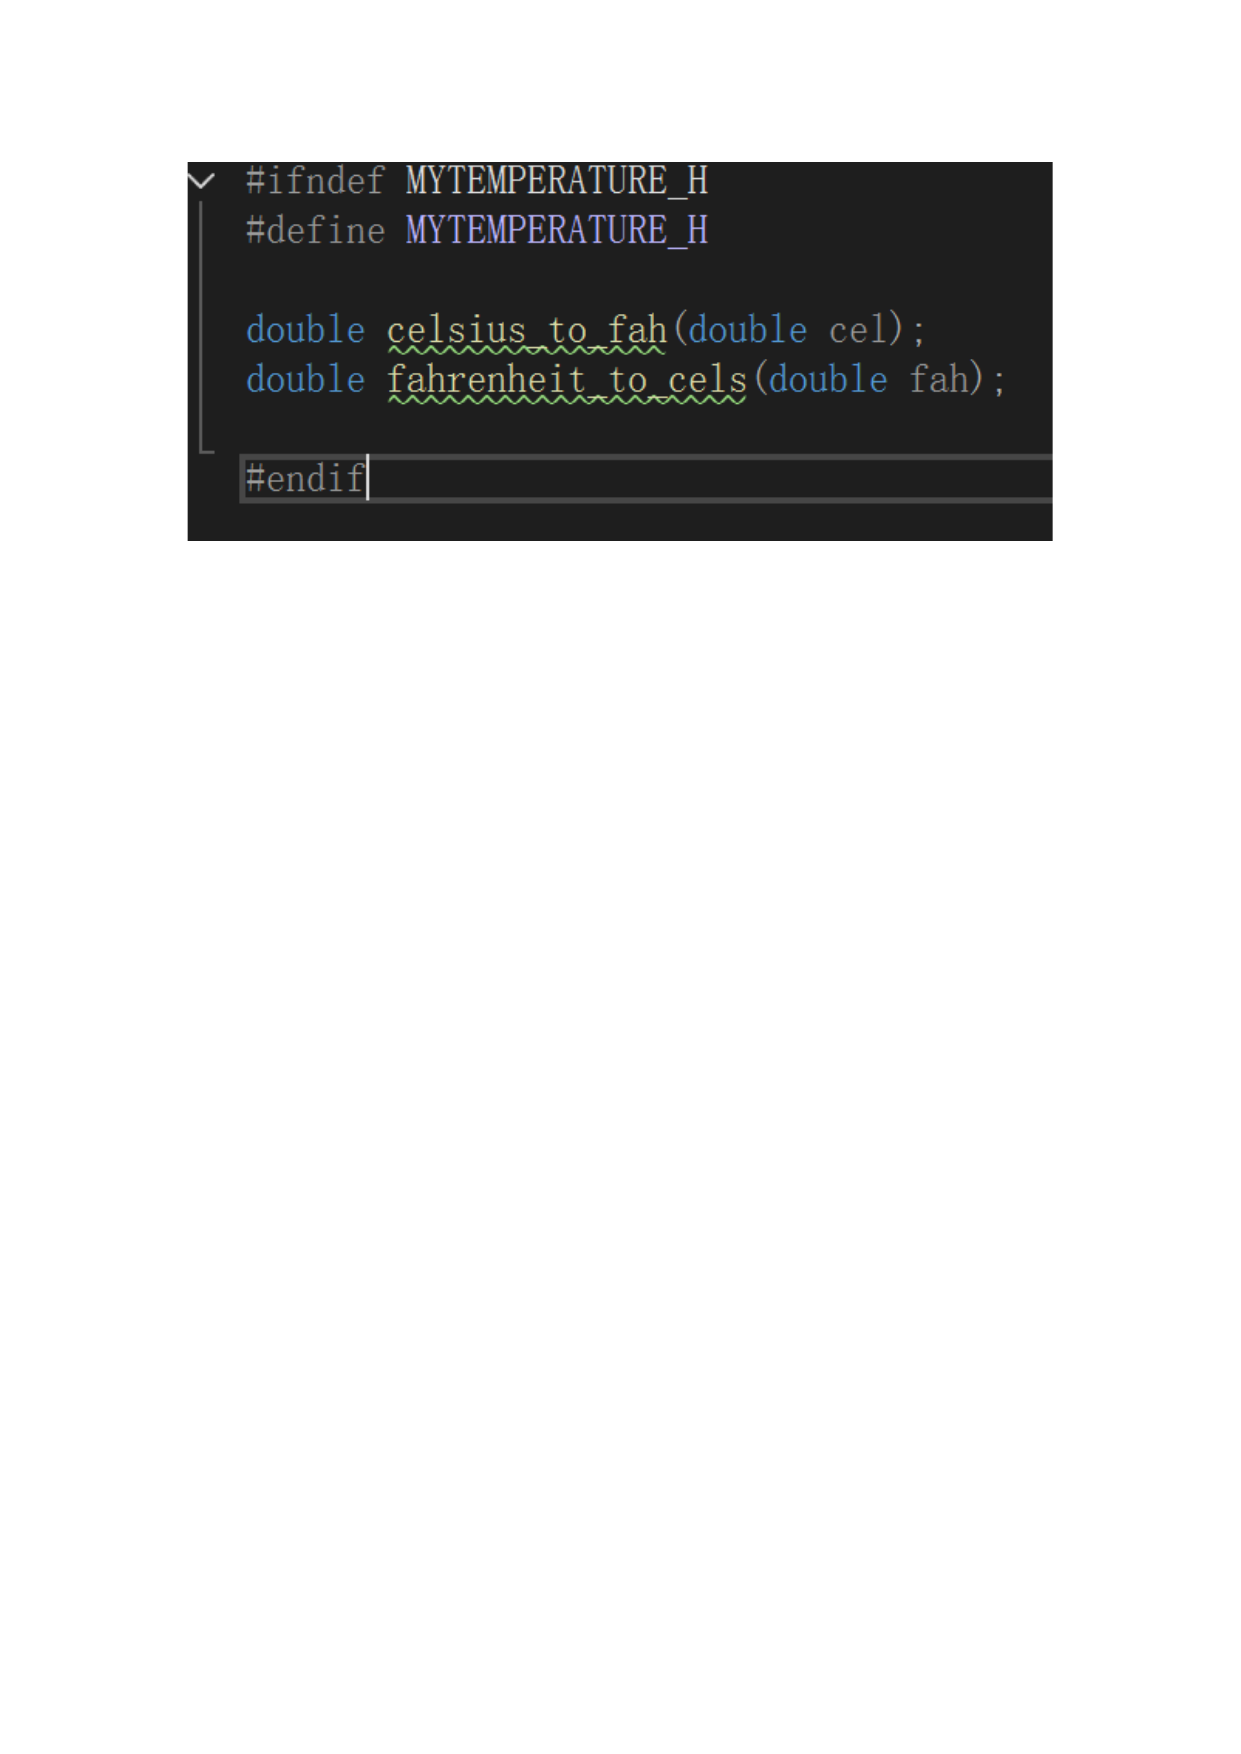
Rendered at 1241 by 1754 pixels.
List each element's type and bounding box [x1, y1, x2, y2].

picture [187, 162, 1053, 541]
